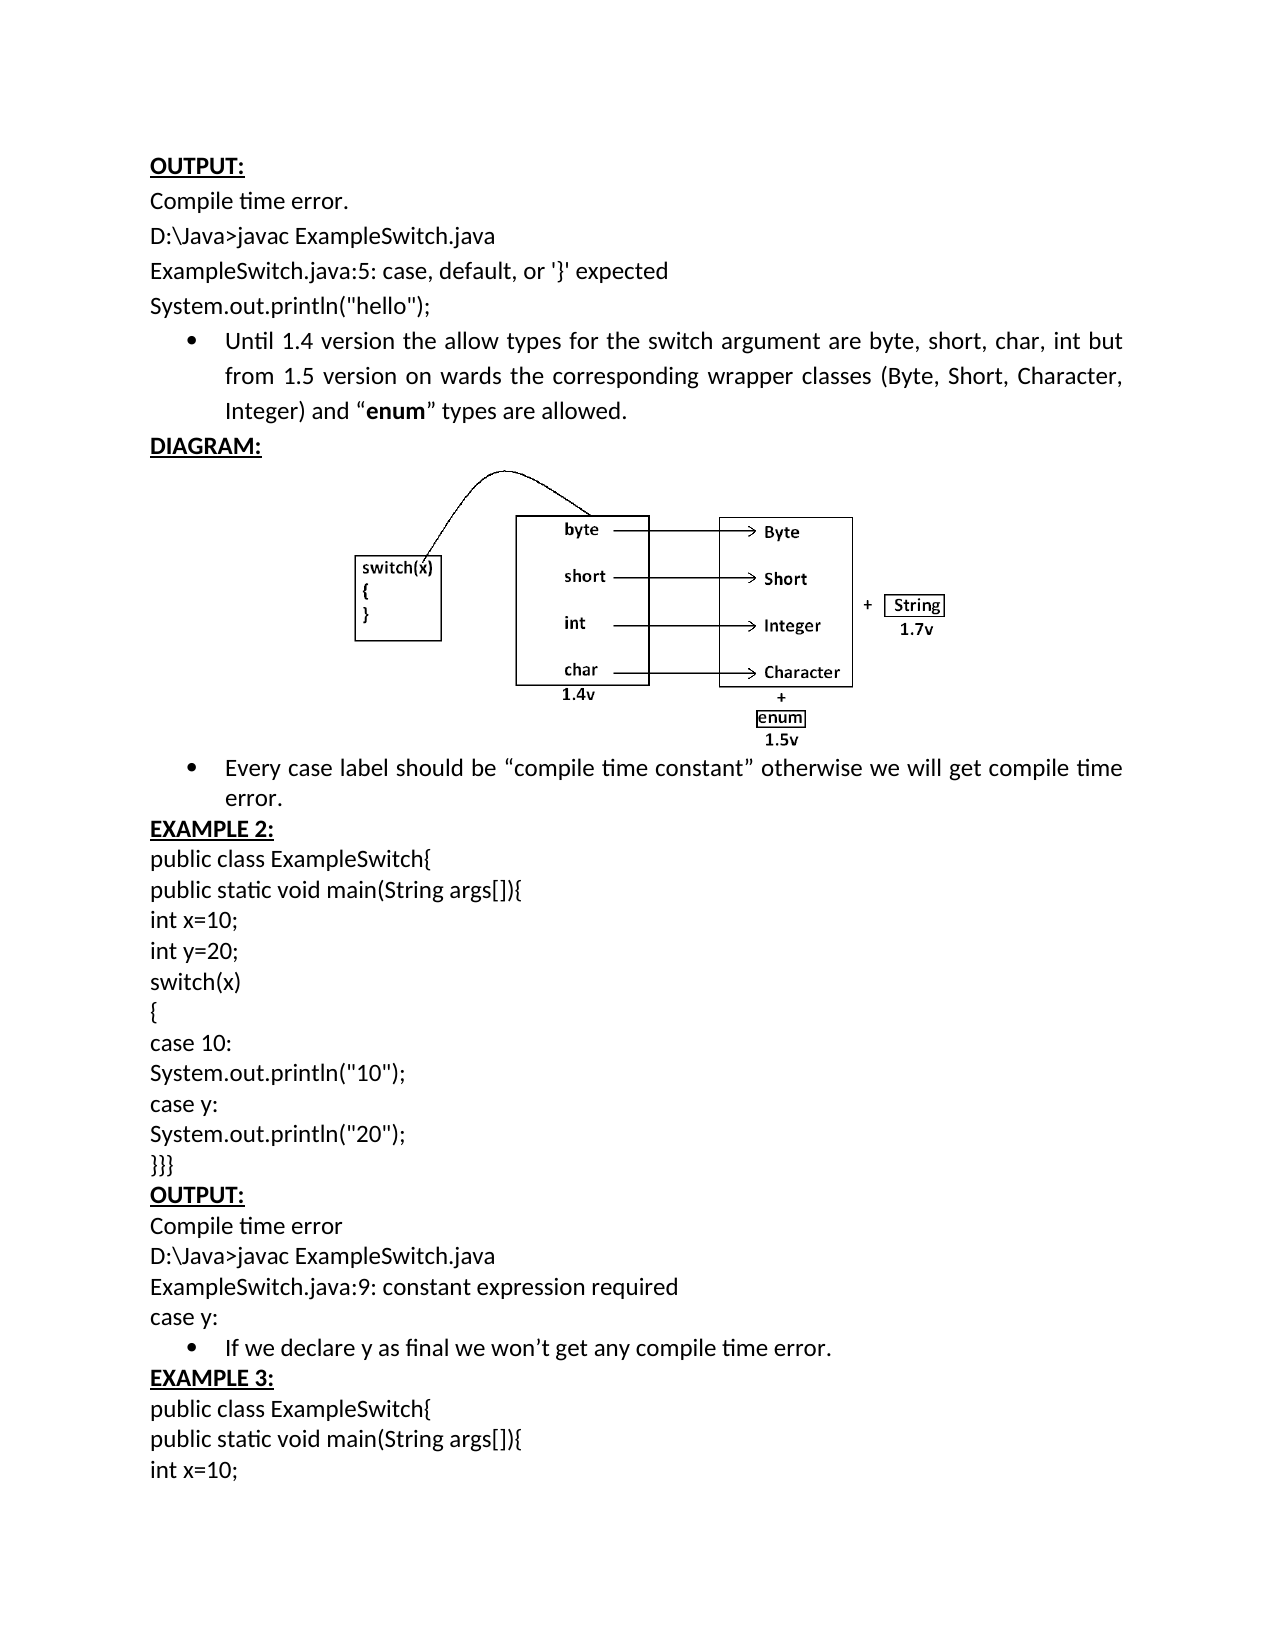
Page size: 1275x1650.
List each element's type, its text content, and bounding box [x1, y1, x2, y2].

list Until 1.4 version the allow types for the switch argument are byte, short, char, int but from 1.5 version on wards the corresponding wrapper classes (Byte, Short, Character, Integer) and “enum” types are allowed. [187, 325, 1125, 426]
text D:\Java>javac ExampleSwitch.java [150, 1240, 1125, 1271]
text }}} [150, 1149, 1125, 1179]
text case y: [150, 1088, 1125, 1118]
text D:\Java>javac ExampleSwitch.java [150, 220, 1125, 251]
text int x=10; [150, 1454, 1125, 1484]
list If we declare y as final we won’t get any compile time error. [187, 1332, 1125, 1362]
text System.out.println("hello"); [150, 290, 1125, 321]
text public static void main(String args[]){ [150, 1423, 1125, 1454]
text { [150, 996, 1125, 1027]
text System.out.println("10"); [150, 1057, 1125, 1088]
text System.out.println("20"); [150, 1118, 1125, 1149]
list Every case label should be “compile time constant” otherwise we will get compile time error. [187, 752, 1125, 813]
text case y: [150, 1301, 1125, 1332]
text OUTPUT: [150, 150, 1125, 181]
text OUTPUT: [150, 1179, 1125, 1210]
picture [330, 465, 946, 748]
text case 10: [150, 1027, 1125, 1057]
text Compile time error. [150, 185, 1125, 216]
text public class ExampleSwitch{ [150, 1393, 1125, 1423]
text public class ExampleSwitch{ [150, 843, 1125, 874]
text EXAMPLE 3: [150, 1362, 1125, 1393]
text EXAMPLE 2: [150, 813, 1125, 843]
text DIAGRAM: [150, 430, 1125, 461]
text ExampleSwitch.java:5: case, default, or '}' expected [150, 255, 1125, 286]
text int x=10; [150, 904, 1125, 935]
text switch(x) [150, 966, 1125, 996]
text Compile time error [150, 1210, 1125, 1240]
text int y=20; [150, 935, 1125, 966]
text ExampleSwitch.java:9: constant expression required [150, 1271, 1125, 1301]
text public static void main(String args[]){ [150, 874, 1125, 904]
